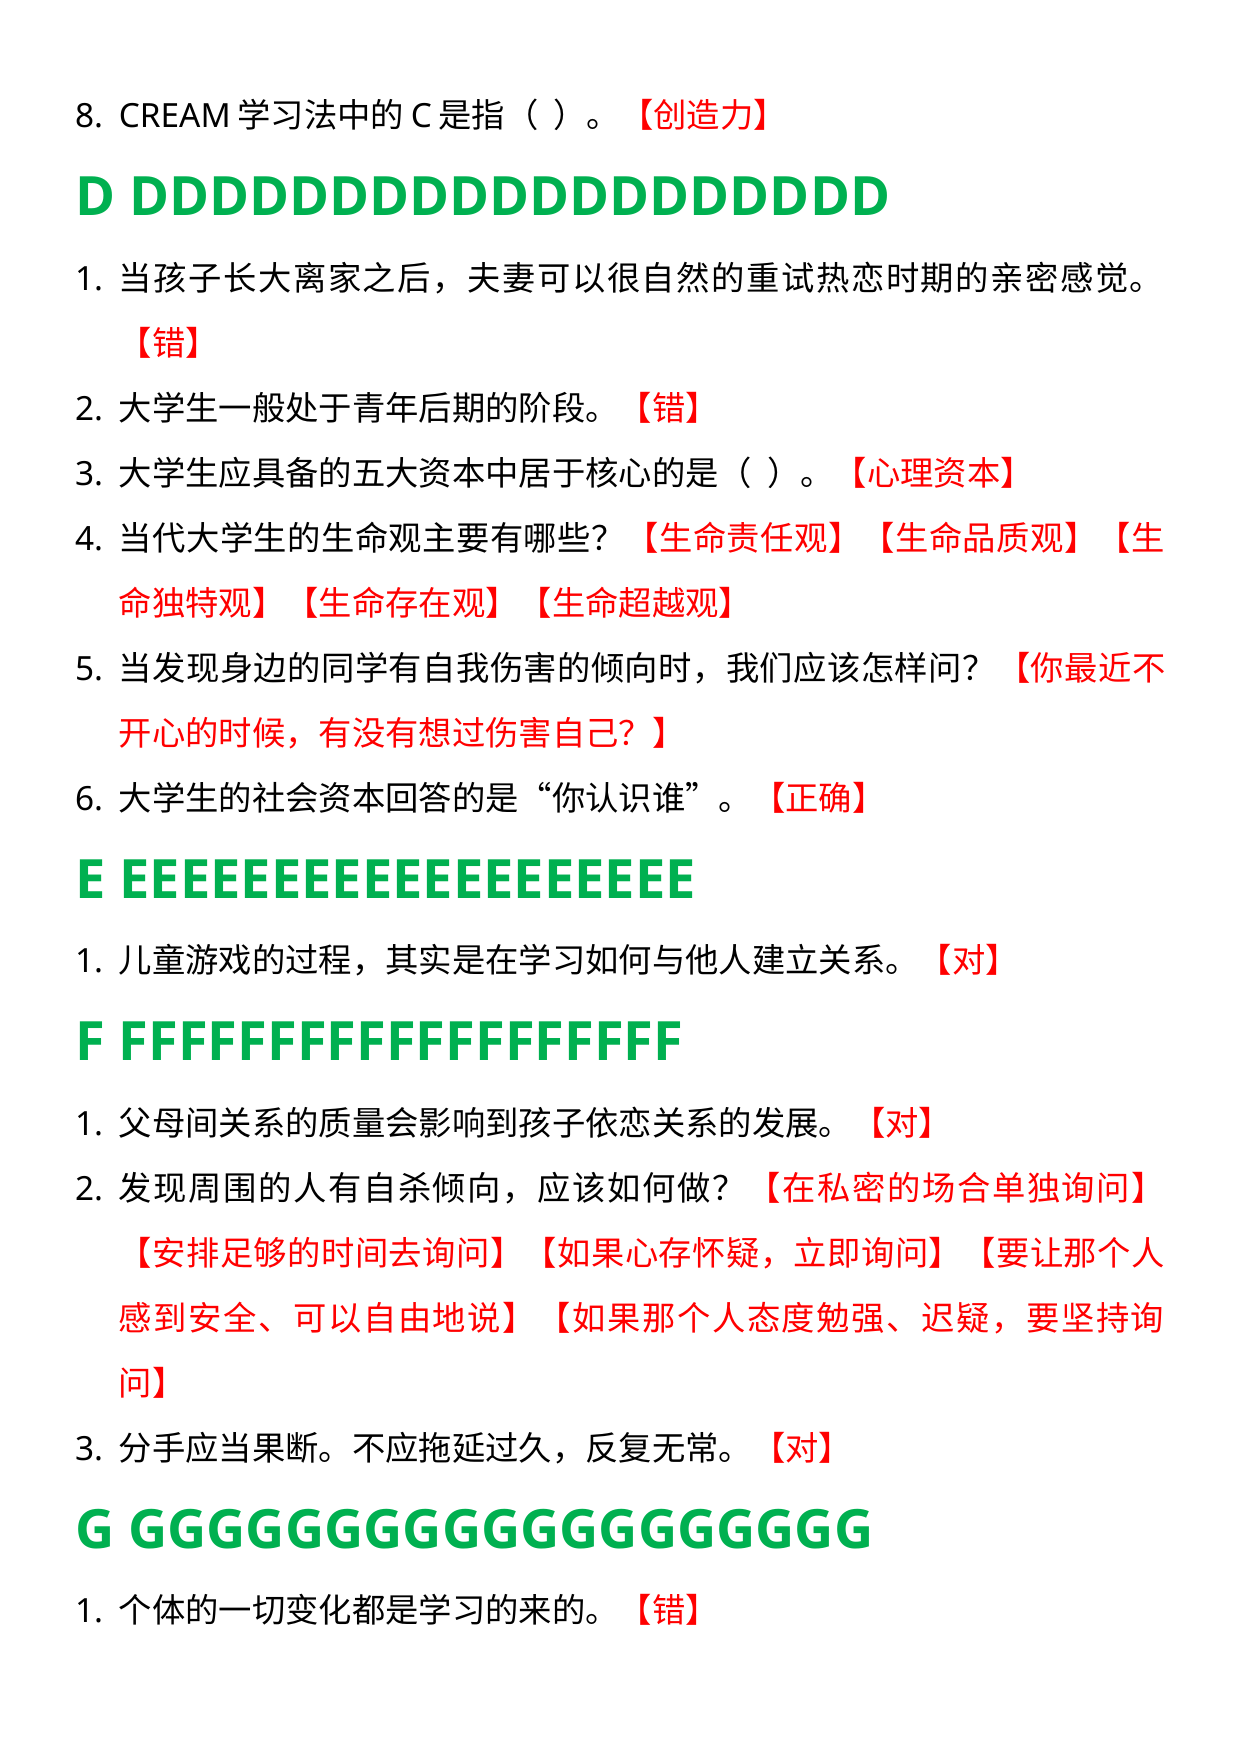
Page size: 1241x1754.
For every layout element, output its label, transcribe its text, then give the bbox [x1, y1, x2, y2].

list 父母间关系的质量会影响到孩子依恋关系的发展。【对】 [75, 1088, 1165, 1153]
list CREAM学习法中的C是指（ ）。【创造力】 [75, 81, 1165, 146]
text E EEEEEEEEEEEEEEEEEEE [75, 828, 1165, 926]
list 个体的一切变化都是学习的来的。【错】 [75, 1576, 1165, 1641]
list 分手应当果断。不应拖延过久，反复无常。【对】 [75, 1413, 1165, 1478]
list 儿童游戏的过程，其实是在学习如何与他人建立关系。【对】 [75, 926, 1165, 991]
text D DDDDDDDDDDDDDDDDDDD [75, 146, 1165, 243]
text F FFFFFFFFFFFFFFFFFFF [75, 991, 1165, 1088]
list 当发现身边的同学有自我伤害的倾向时，我们应该怎样问？【你最近不开心的时候，有没有想过伤害自己？】 [75, 633, 1165, 763]
list 大学生的社会资本回答的是“你认识谁”。【正确】 [75, 763, 1165, 828]
list 大学生一般处于青年后期的阶段。【错】 [75, 373, 1165, 438]
list 当代大学生的生命观主要有哪些？【生命责任观】【生命品质观】【生命独特观】【生命存在观】【生命超越观】 [75, 503, 1165, 633]
list 大学生应具备的五大资本中居于核心的是（ ）。【心理资本】 [75, 438, 1165, 503]
list 发现周围的人有自杀倾向，应该如何做？【在私密的场合单独询问】【安排足够的时间去询问】【如果心存怀疑，立即询问】【要让那个人感到安全、可以自由地说】【如果那个人态度勉强、迟疑，要坚持询问】 [75, 1153, 1165, 1413]
list 当孩子长大离家之后，夫妻可以很自然的重试热恋时期的亲密感觉。【错】 [75, 243, 1165, 373]
text G GGGGGGGGGGGGGGGGGGG [75, 1478, 1165, 1576]
